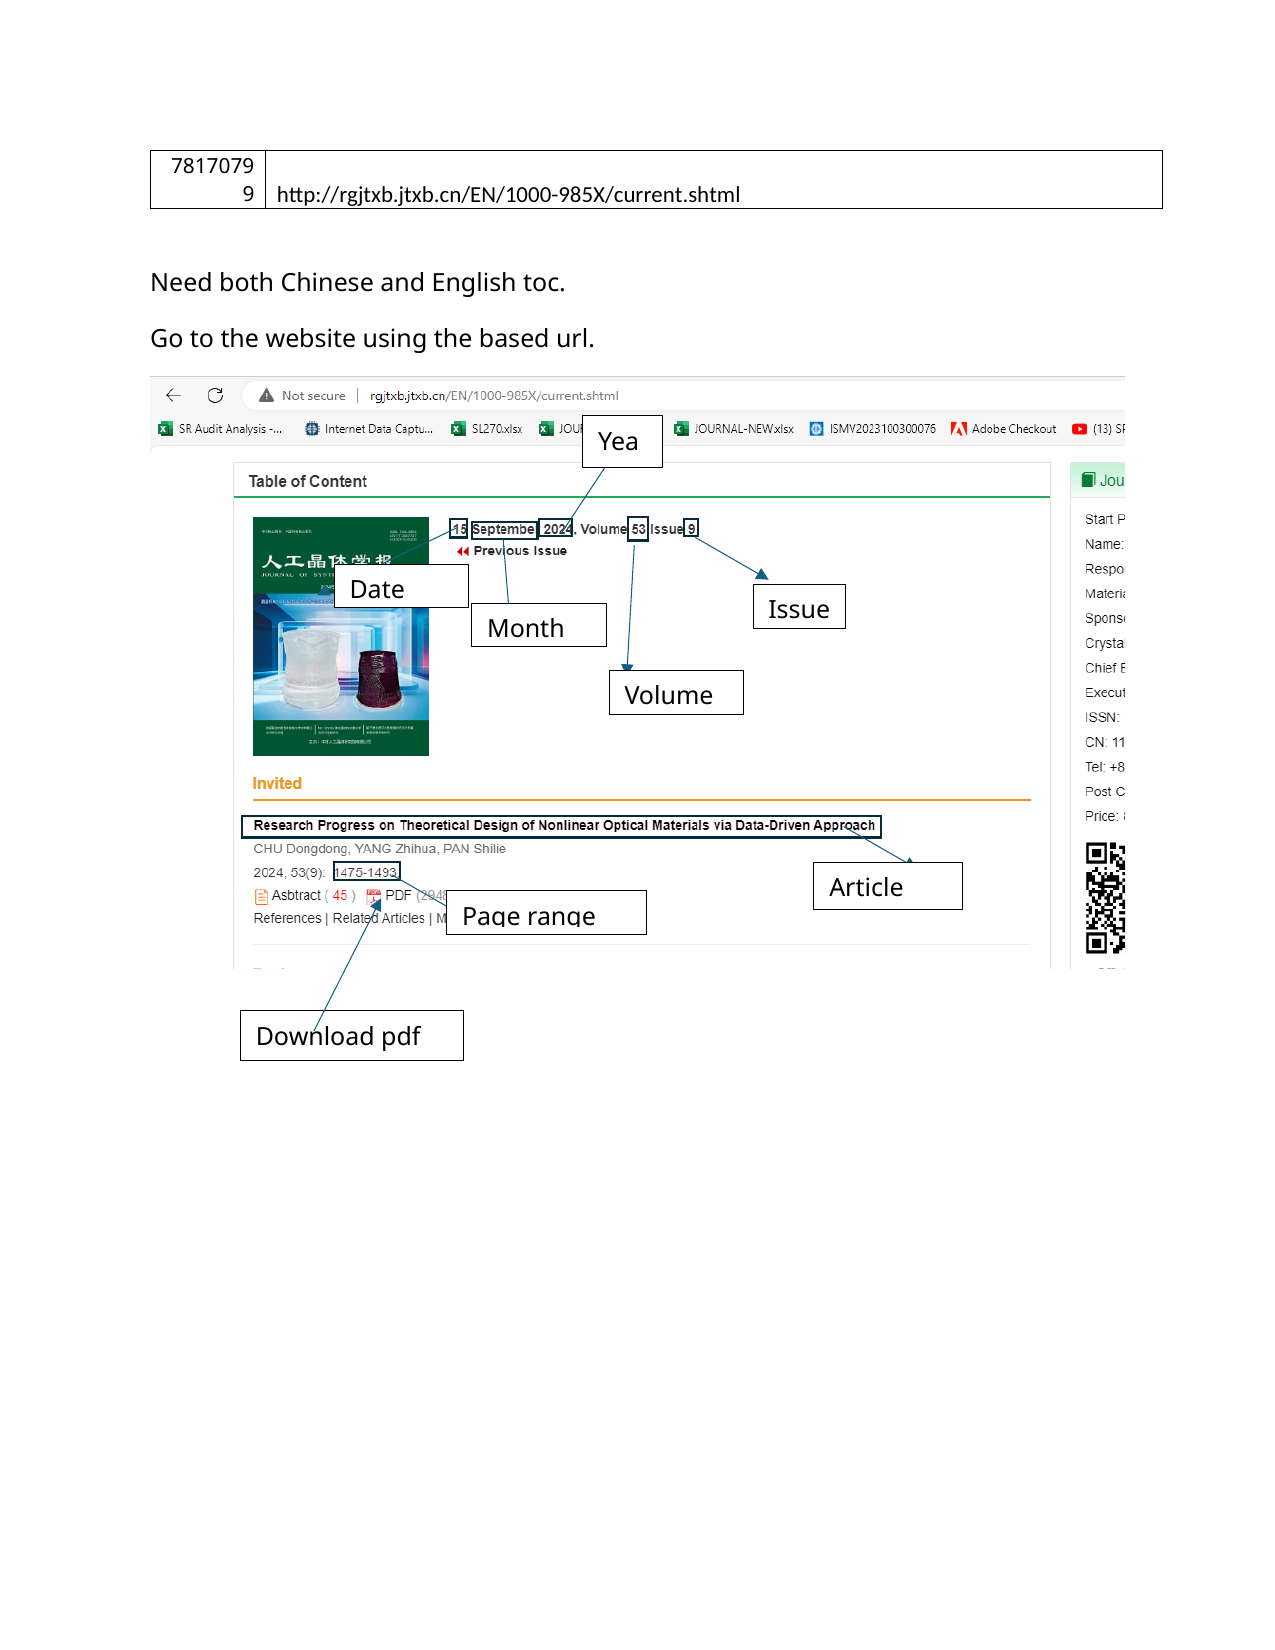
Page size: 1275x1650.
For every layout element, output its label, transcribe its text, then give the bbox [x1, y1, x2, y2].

picture [150, 376, 1125, 969]
text Go to the website using the based url. [150, 321, 1125, 355]
table_header http://rgjtxb.jtxb.cn/EN/1000-985X/current.shtml [266, 151, 1162, 208]
table_header 78170799 [151, 151, 265, 208]
text Need both Chinese and English toc. [150, 265, 1125, 299]
